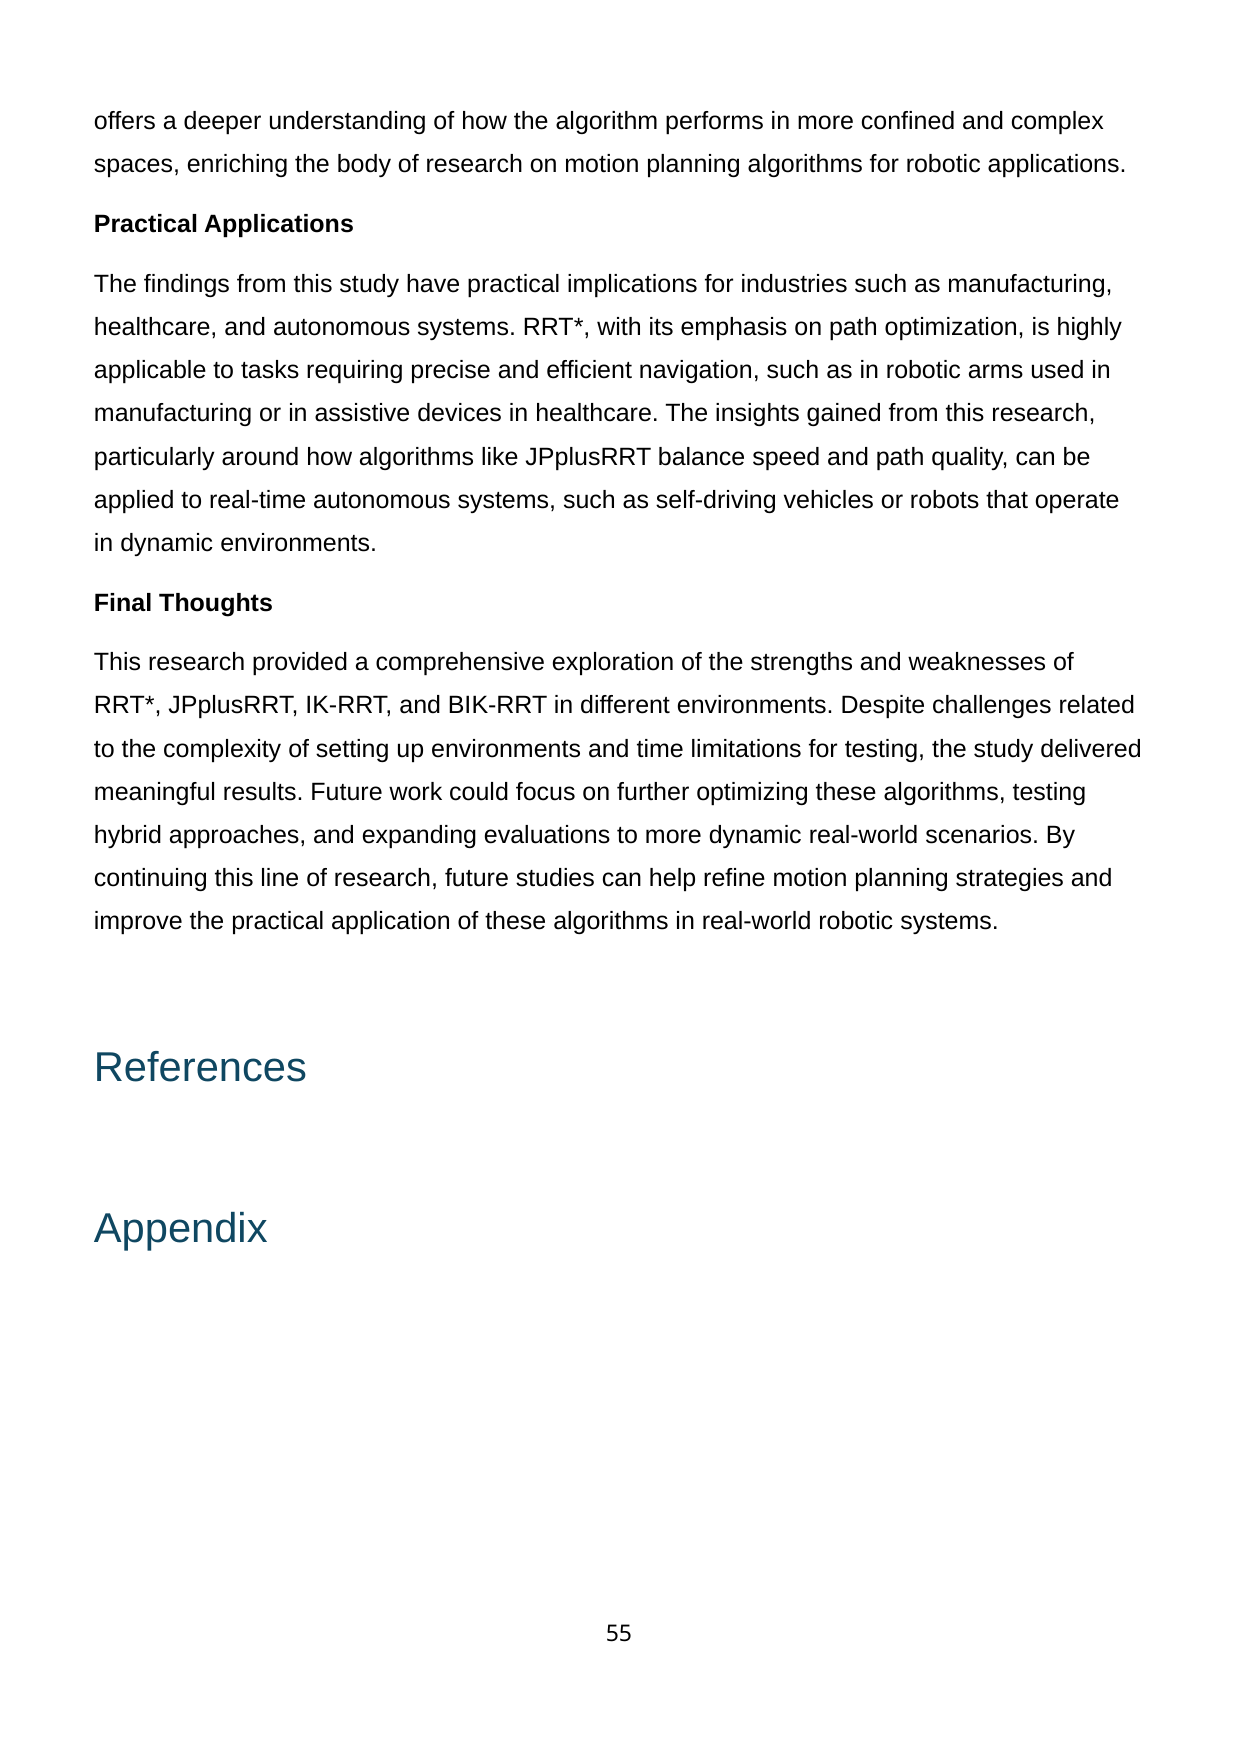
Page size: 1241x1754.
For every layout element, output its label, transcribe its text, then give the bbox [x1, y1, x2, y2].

text This research provided a comprehensive exploration of the strengths and weaknesses of RRT*, JPplusRRT, IK-RRT, and BIK-RRT in different environments. Despite challenges related to the complexity of setting up environments and time limitations for testing, the study delivered meaningful results. Future work could focus on further optimizing these algorithms, testing hybrid approaches, and expanding evaluations to more dynamic real-world scenarios. By continuing this line of research, future studies can help refine motion planning strategies and improve the practical application of these algorithms in real-world robotic systems. [94, 647, 1144, 935]
text The findings from this study have practical implications for industries such as manufacturing, healthcare, and autonomous systems. RRT*, with its emphasis on path optimization, is highly applicable to tasks requiring precise and efficient navigation, such as in robotic arms used in manufacturing or in assistive devices in healthcare. The insights gained from this research, particularly around how algorithms like JPplusRRT balance speed and path quality, can be applied to real-time autonomous systems, such as self-driving vehicles or robots that operate in dynamic environments. [94, 269, 1144, 556]
subtitle Appendix [94, 1204, 1144, 1252]
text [94, 106, 1144, 178]
subtitle References [94, 1043, 1144, 1091]
text Final Thoughts [94, 587, 1144, 616]
text Practical Applications [94, 209, 1144, 238]
